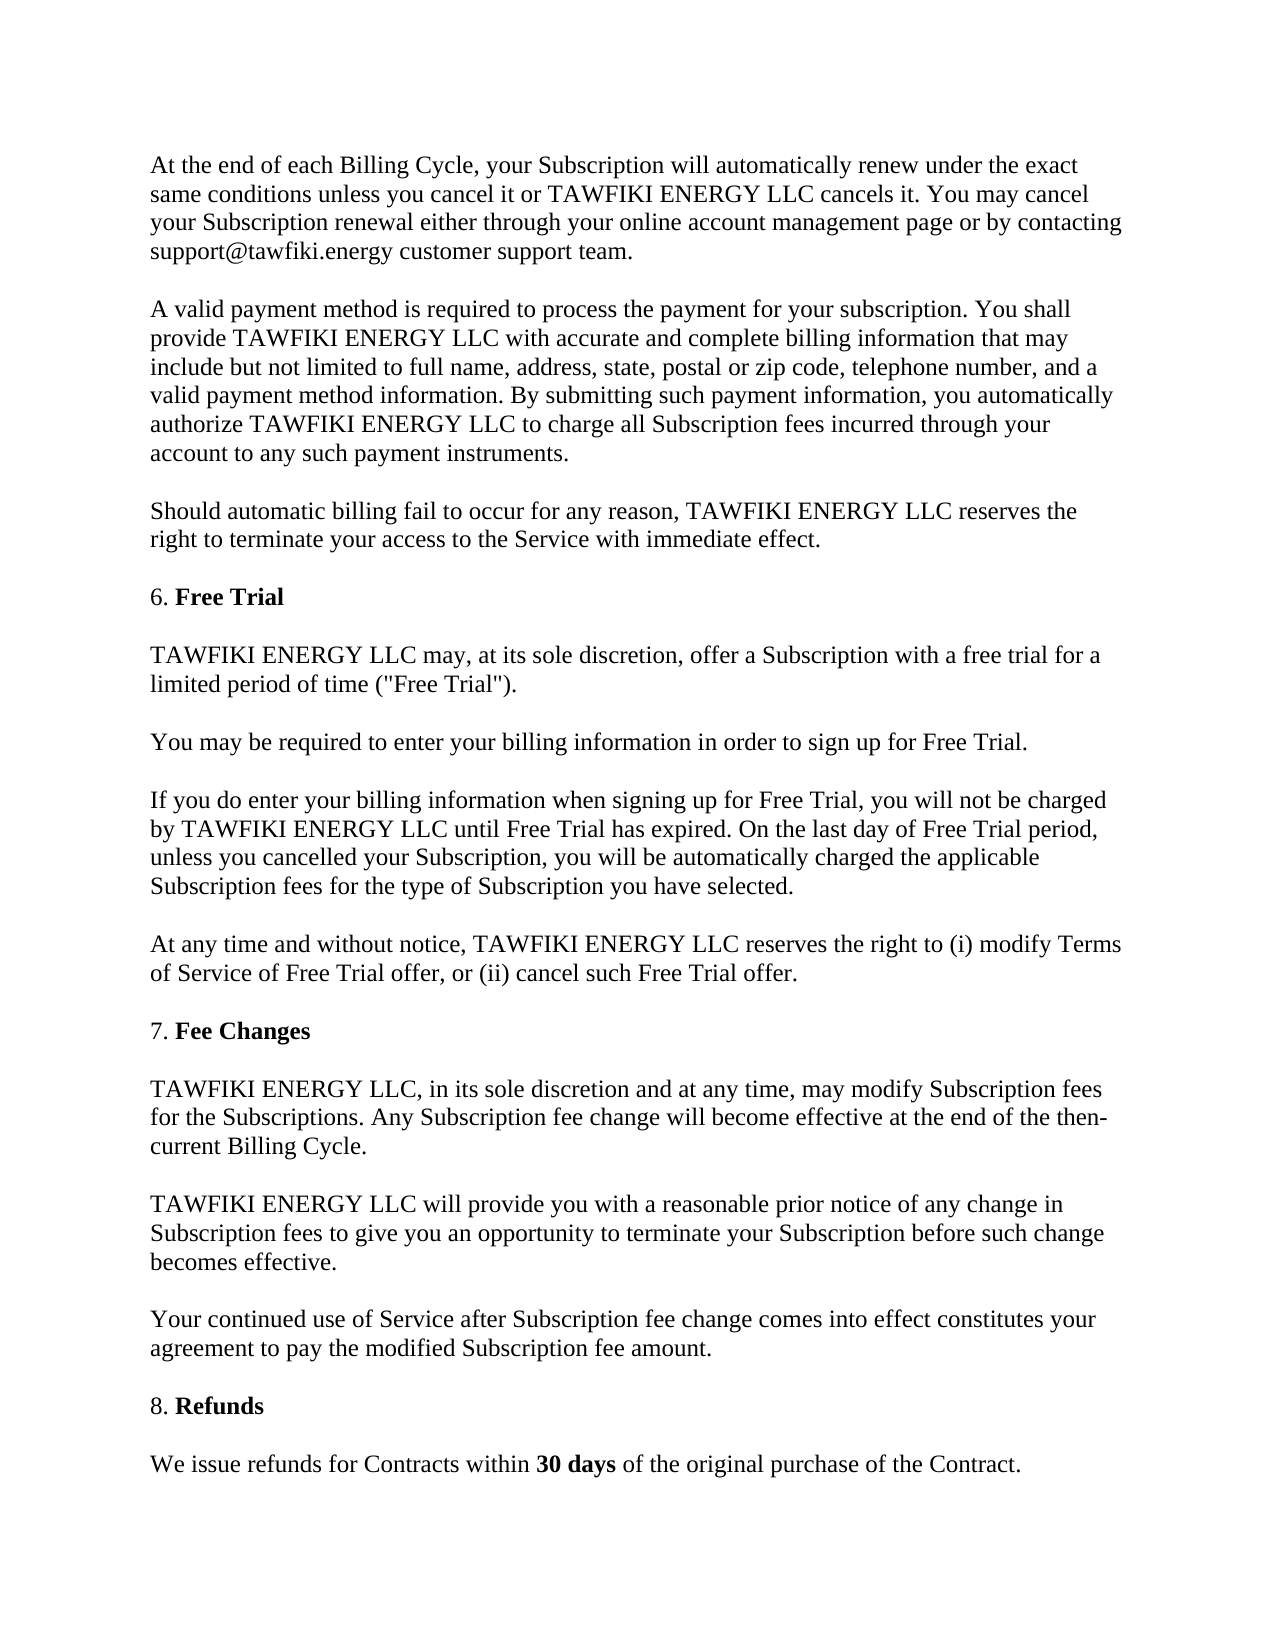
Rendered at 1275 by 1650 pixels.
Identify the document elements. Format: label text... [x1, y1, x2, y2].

text You may be required to enter your billing information in order to sign up for Free Trial. [150, 727, 1125, 756]
text We issue refunds for Contracts within 30 days of the original purchase of the Contract. [150, 1449, 1125, 1478]
text Your continued use of Service after Subscription fee change comes into effect constitutes your agreement to pay the modified Subscription fee amount. [150, 1304, 1125, 1362]
text Should automatic billing fail to occur for any reason, TAWFIKI ENERGY LLC reserves the right to terminate your access to the Service with immediate effect. [150, 496, 1125, 553]
text At the end of each Billing Cycle, your Subscription will automatically renew under the exact same conditions unless you cancel it or TAWFIKI ENERGY LLC cancels it. You may cancel your Subscription renewal either through your online account management page or by contacting support@tawfiki.energy customer support team. [150, 150, 1125, 265]
text 7. Fee Changes [150, 1016, 1125, 1044]
text TAWFIKI ENERGY LLC will provide you with a reasonable prior notice of any change in Subscription fees to give you an opportunity to terminate your Subscription before such change becomes effective. [150, 1189, 1125, 1275]
text 8. Refunds [150, 1391, 1125, 1420]
text At any time and without notice, TAWFIKI ENERGY LLC reserves the right to (i) modify Terms of Service of Free Trial offer, or (ii) cancel such Free Trial offer. [150, 929, 1125, 987]
text If you do enter your billing information when signing up for Free Trial, you will not be charged by TAWFIKI ENERGY LLC until Free Trial has expired. On the last day of Free Trial period, unless you cancelled your Subscription, you will be automatically charged the applicable Subscription fees for the type of Subscription you have selected. [150, 785, 1125, 900]
text TAWFIKI ENERGY LLC may, at its sole discretion, offer a Subscription with a free trial for a limited period of time ("Free Trial"). [150, 640, 1125, 698]
text 6. Free Trial [150, 582, 1125, 611]
text TAWFIKI ENERGY LLC, in its sole discretion and at any time, may modify Subscription fees for the Subscriptions. Any Subscription fee change will become effective at the end of the then-current Billing Cycle. [150, 1074, 1125, 1160]
text A valid payment method is required to process the payment for your subscription. You shall provide TAWFIKI ENERGY LLC with accurate and complete billing information that may include but not limited to full name, address, state, postal or zip code, telephone number, and a valid payment method information. By submitting such payment information, you automatically authorize TAWFIKI ENERGY LLC to charge all Subscription fees incurred through your account to any such payment instruments. [150, 294, 1125, 467]
